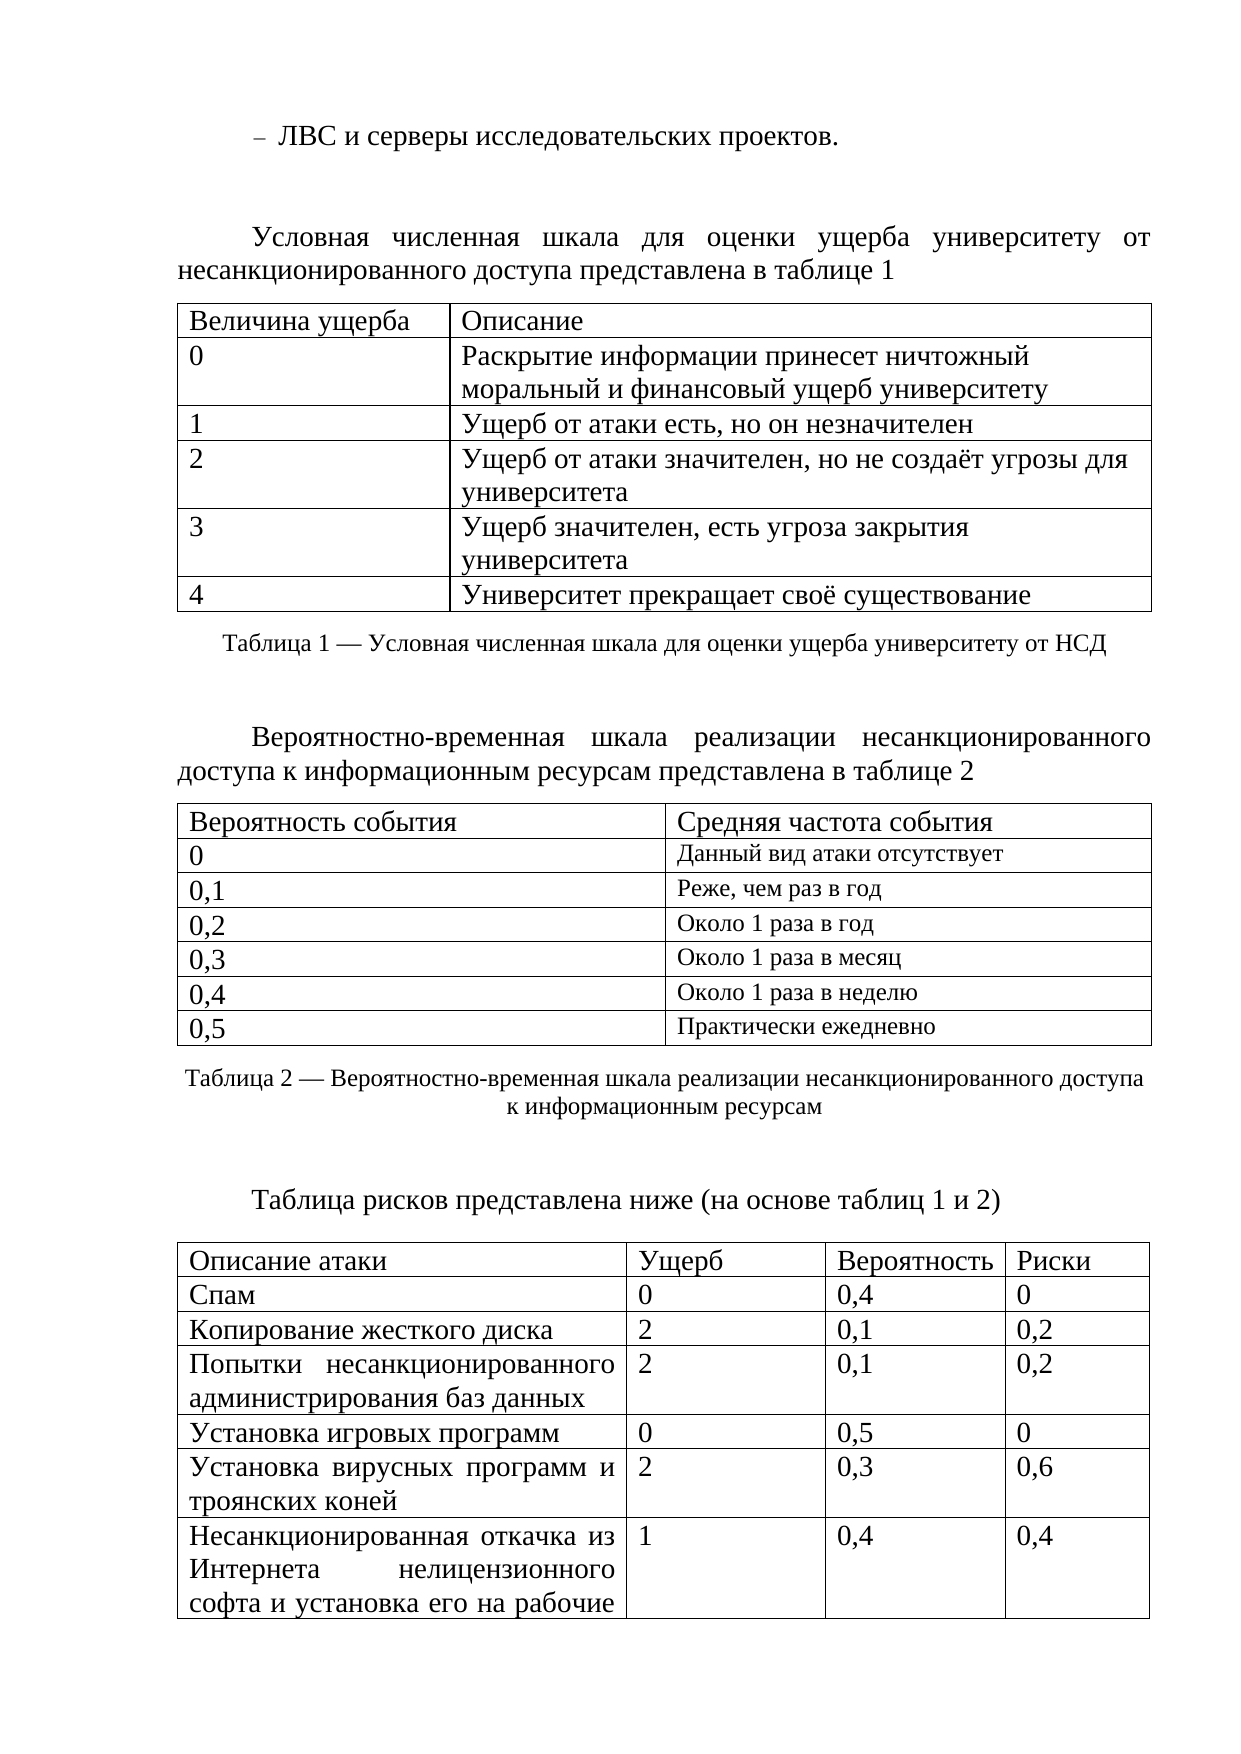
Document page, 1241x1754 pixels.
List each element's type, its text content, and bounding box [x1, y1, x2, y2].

table_cell 0 [627, 1277, 825, 1311]
table_cell Университет прекращает своё существование [451, 577, 1151, 611]
table_cell 0,3 [178, 942, 665, 976]
table_header Ущерб [627, 1243, 825, 1276]
table_header Величина ущерба [178, 304, 449, 337]
table_cell Реже, чем раз в год [666, 873, 1151, 907]
table_cell Ущерб значителен, есть угроза закрытия университета [451, 509, 1151, 576]
table_cell 0,5 [178, 1011, 665, 1045]
table_cell 0,3 [826, 1449, 1005, 1517]
table_cell 2 [627, 1449, 825, 1517]
table_cell Около 1 раза в месяц [666, 942, 1151, 976]
text Таблица 1 — Условная численная шкала для оценки ущерба университету от НСД [177, 628, 1152, 657]
table_cell 0,2 [1006, 1312, 1149, 1345]
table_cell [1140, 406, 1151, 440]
table_cell 0,6 [1006, 1449, 1149, 1517]
text Таблица рисков представлена ниже (на основе таблиц 1 и 2) [177, 1182, 1152, 1216]
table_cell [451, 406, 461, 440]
table_cell Около 1 раза в год [666, 908, 1151, 941]
table_cell 0,1 [826, 1346, 1005, 1414]
table_cell 3 [178, 509, 449, 576]
table_cell 0 [178, 839, 665, 872]
text Вероятностно-временная шкала реализации несанкционированного доступа к информационным ресурсам представлена в таблице 2 [177, 719, 1152, 786]
table_cell 1 [627, 1518, 825, 1618]
table_header Описание атаки [178, 1243, 626, 1276]
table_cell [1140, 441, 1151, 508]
list ЛВС и серверы исследовательских проектов. [177, 118, 1152, 152]
table_cell Данный вид атаки отсутствует [666, 839, 1151, 872]
table_cell 0,2 [1006, 1346, 1149, 1414]
table_cell 0,1 [178, 873, 665, 907]
table_header Вероятность события [178, 804, 665, 837]
table_cell 2 [627, 1312, 825, 1345]
table_cell 0,2 [178, 908, 665, 941]
table_header Описание [451, 304, 1151, 337]
table_cell 2 [627, 1346, 825, 1414]
table_cell Спам [178, 1277, 626, 1311]
table_cell 0,5 [826, 1415, 1005, 1448]
table_cell 0 [627, 1415, 825, 1448]
table_cell 4 [178, 577, 449, 611]
table_header Риски [1006, 1243, 1149, 1276]
table_header Вероятность [826, 1243, 1005, 1276]
table_cell 0 [178, 338, 449, 405]
table_cell 2 [178, 441, 449, 508]
table_cell 1 [178, 406, 449, 440]
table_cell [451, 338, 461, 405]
table_cell Попытки несанкционированного администрирования баз данных [178, 1346, 626, 1414]
table_header Средняя частота события [666, 804, 1151, 837]
table_cell Около 1 раза в неделю [666, 977, 1151, 1010]
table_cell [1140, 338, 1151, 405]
table_cell 0 [1006, 1277, 1149, 1311]
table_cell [178, 1518, 626, 1618]
table_cell Копирование жесткого диска [178, 1312, 626, 1345]
table_cell Практически ежедневно [666, 1011, 1151, 1045]
table_cell 0,4 [1006, 1518, 1149, 1618]
table_cell 0,4 [826, 1277, 1005, 1311]
text Условная численная шкала для оценки ущерба университету от несанкционированного доступа представлена в таблице 1 [177, 219, 1152, 286]
text Таблица 2 — Вероятностно-временная шкала реализации несанкционированного доступа к информационным ресурсам [177, 1063, 1152, 1120]
table_cell 0 [1006, 1415, 1149, 1448]
table_cell 0,4 [826, 1518, 1005, 1618]
table_cell 0,4 [178, 977, 665, 1010]
table_cell Установка вирусных программ и троянских коней [178, 1449, 626, 1517]
table_cell 0,1 [826, 1312, 1005, 1345]
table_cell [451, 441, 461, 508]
table_cell Установка игровых программ [178, 1415, 626, 1448]
